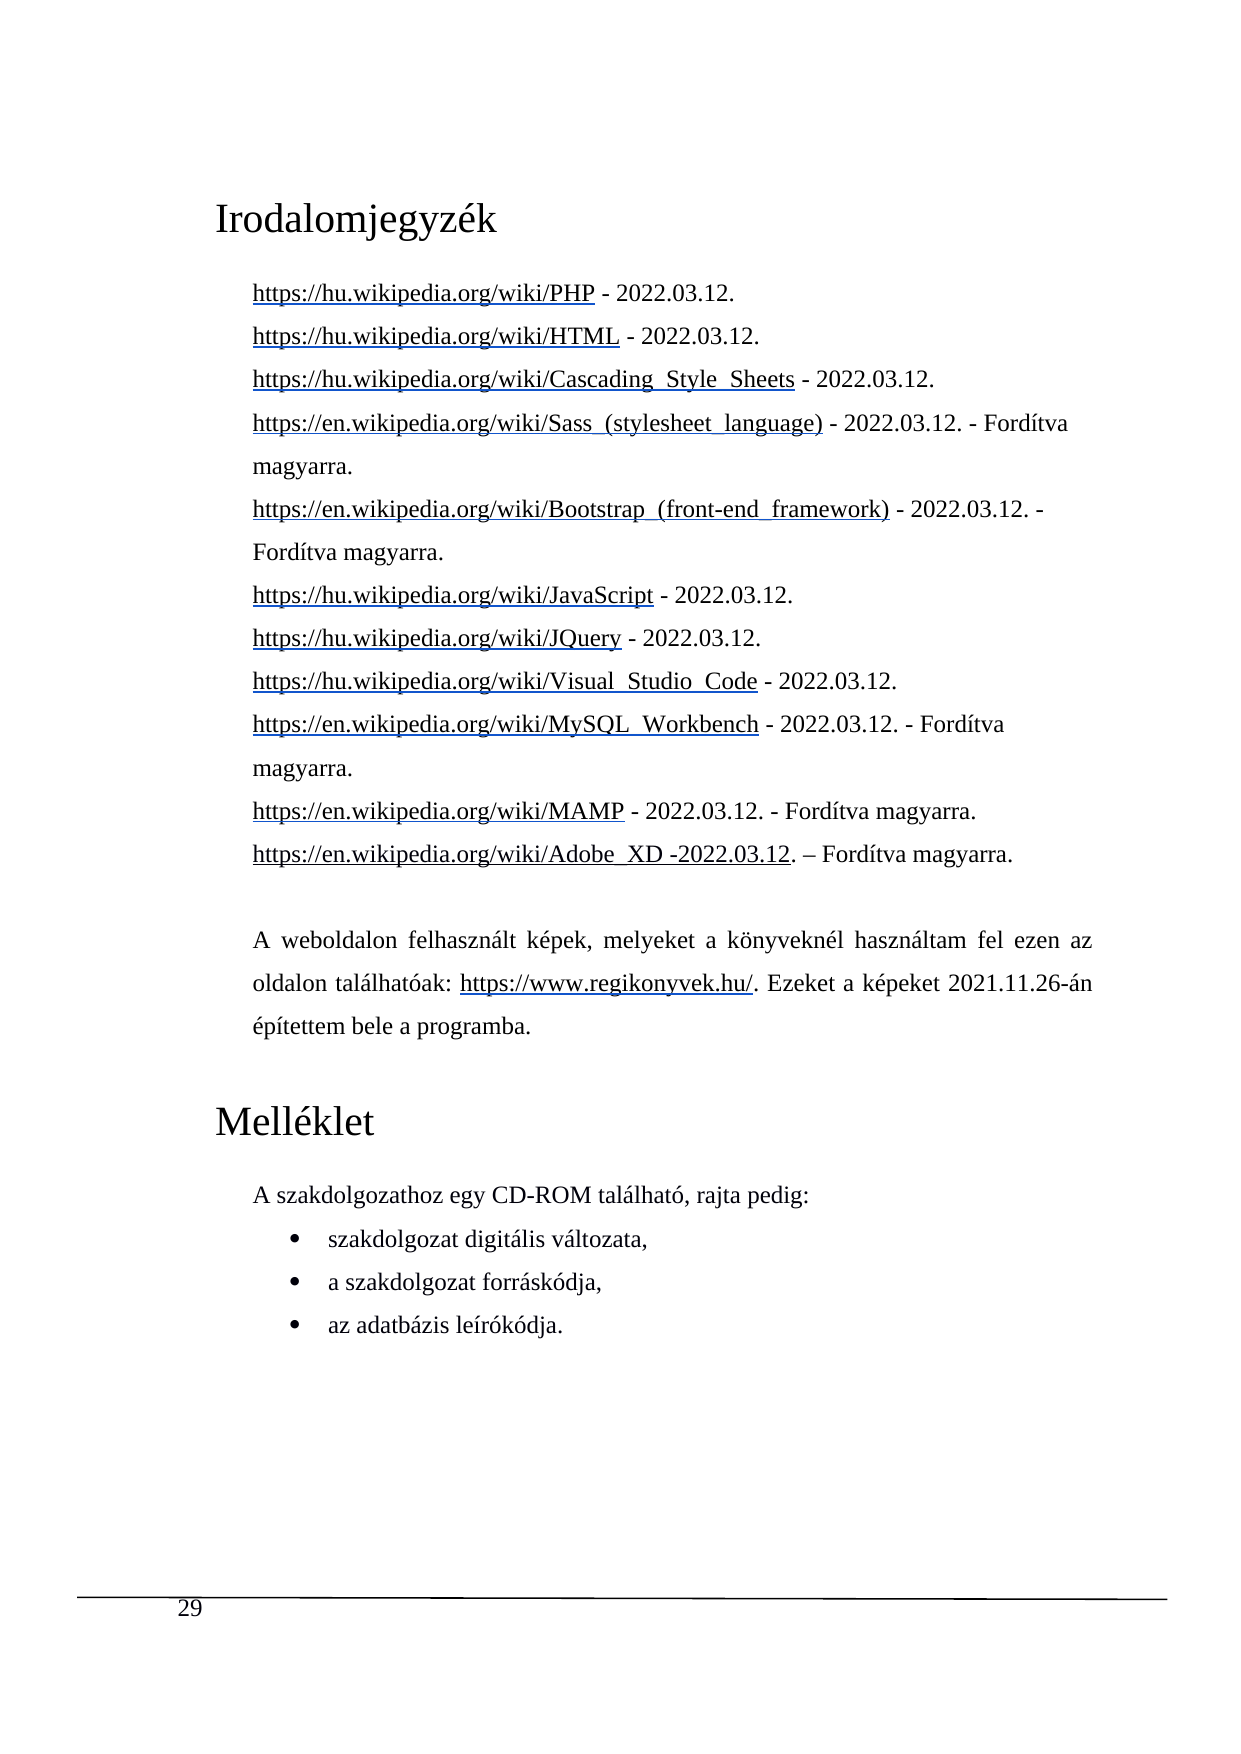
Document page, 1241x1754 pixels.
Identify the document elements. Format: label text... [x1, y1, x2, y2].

subtitle Irodalomjegyzék [215, 194, 1092, 242]
list a szakdolgozat forráskódja, [290, 1267, 1092, 1296]
text https://hu.wikipedia.org/wiki/Visual_Studio_Code - 2022.03.12. [177, 666, 1092, 695]
text https://en.wikipedia.org/wiki/MAMP - 2022.03.12. - Fordítva magyarra. [177, 796, 1092, 824]
text https://en.wikipedia.org/wiki/MySQL_Workbench - 2022.03.12. - Fordítva magyarra. [252, 709, 1092, 781]
text https://hu.wikipedia.org/wiki/PHP - 2022.03.12. [177, 278, 1092, 307]
list az adatbázis leírókódja. [290, 1310, 1092, 1339]
text https://en.wikipedia.org/wiki/Adobe_XD -2022.03.12. – Fordítva magyarra. [177, 839, 1092, 868]
text https://en.wikipedia.org/wiki/Sass_(stylesheet_language) - 2022.03.12. - Fordítva magyarra. [252, 408, 1092, 479]
text https://hu.wikipedia.org/wiki/HTML - 2022.03.12. [177, 321, 1092, 350]
list szakdolgozat digitális változata, [290, 1224, 1092, 1252]
text A szakdolgozathoz egy CD-ROM található, rajta pedig: [177, 1181, 1092, 1209]
text A weboldalon felhasznált képek, melyeket a könyveknél használtam fel ezen az oldalon találhatóak: https://www.regikonyvek.hu/. Ezeket a képeket 2021.11.26-án építettem bele a programba. [252, 925, 1092, 1040]
text https://hu.wikipedia.org/wiki/JavaScript - 2022.03.12. [177, 580, 1092, 609]
text https://hu.wikipedia.org/wiki/Cascading_Style_Sheets - 2022.03.12. [177, 364, 1092, 393]
text https://hu.wikipedia.org/wiki/JQuery - 2022.03.12. [177, 623, 1092, 652]
text https://en.wikipedia.org/wiki/Bootstrap_(front-end_framework) - 2022.03.12. - Fordítva magyarra. [252, 494, 1092, 566]
subtitle Melléklet [215, 1096, 1092, 1144]
